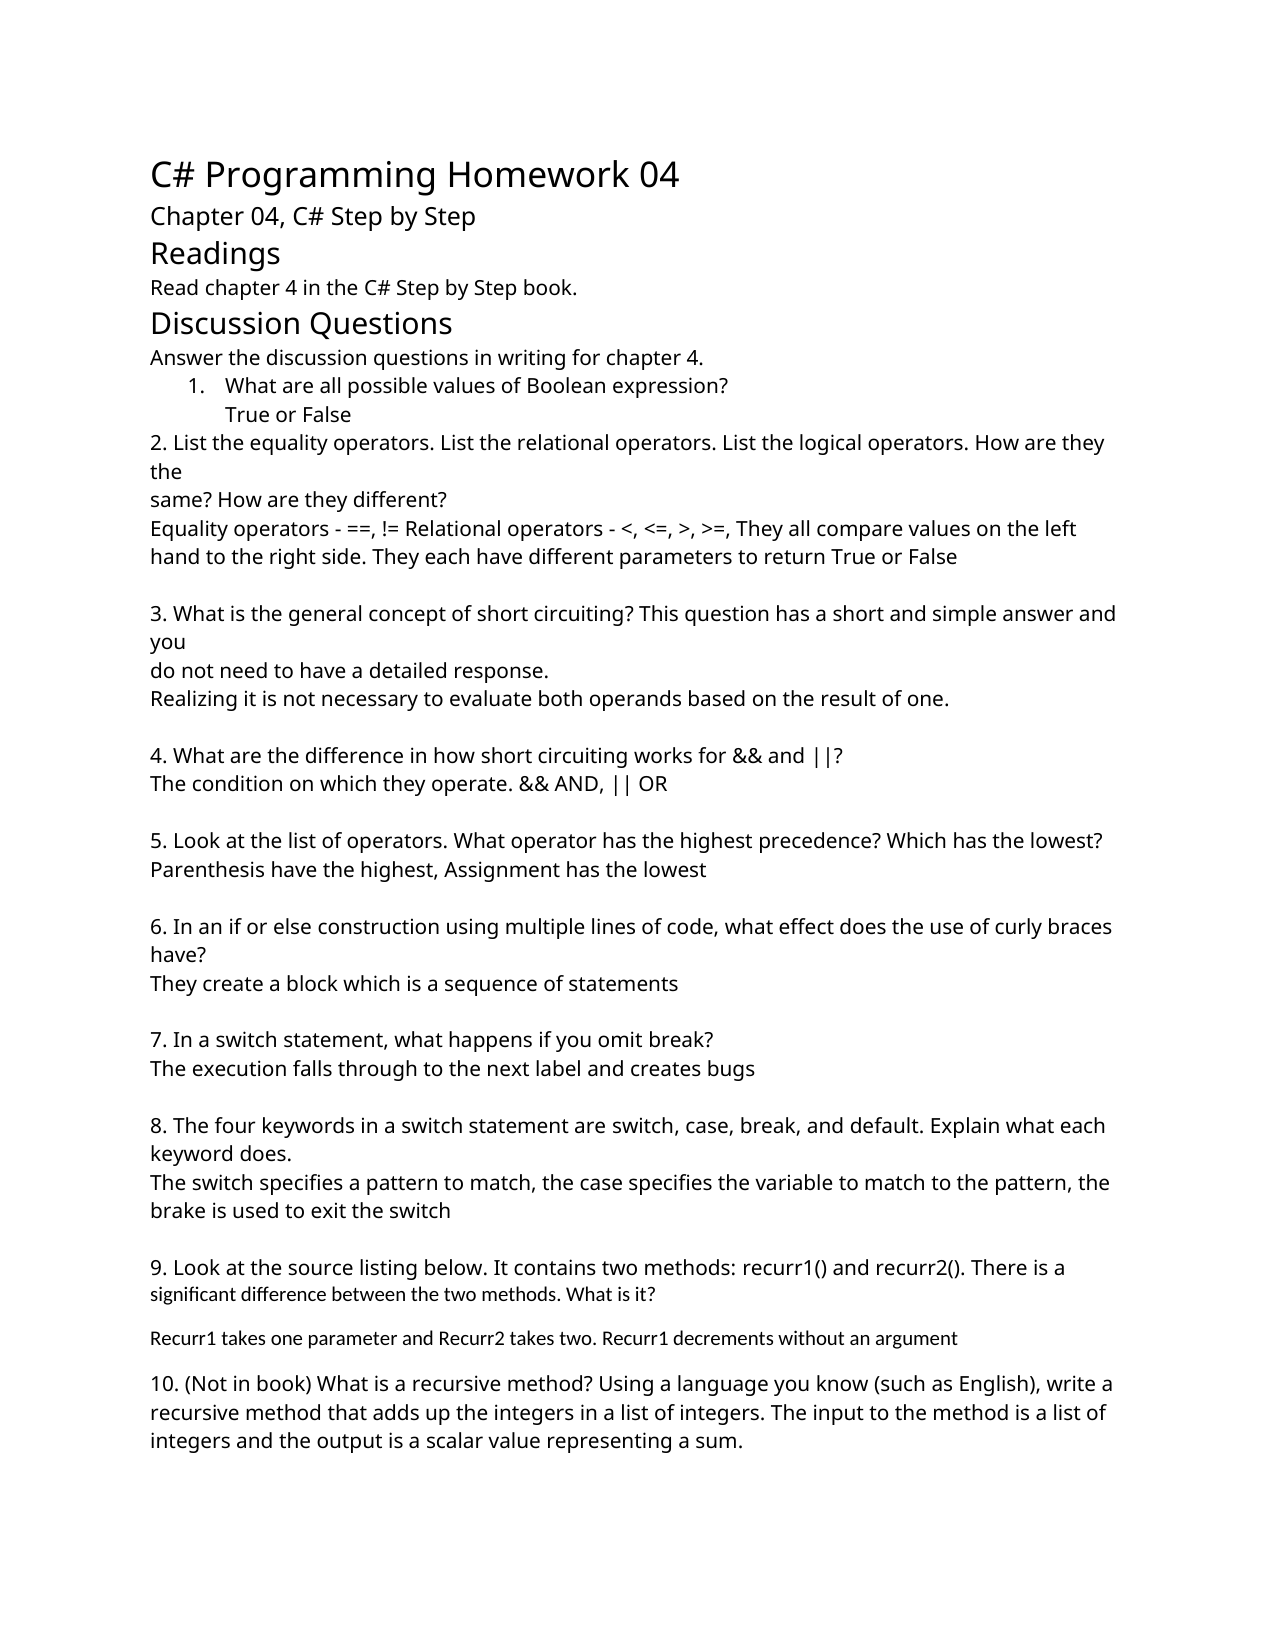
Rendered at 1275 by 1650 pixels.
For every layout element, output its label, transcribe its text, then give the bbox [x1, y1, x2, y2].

text Recurr1 takes one parameter and Recurr2 takes two. Recurr1 decrements without an argument [150, 1326, 1125, 1351]
text same? How are they different? [150, 485, 1125, 514]
text Read chapter 4 in the C# Step by Step book. [150, 273, 1125, 302]
text significant difference between the two methods. What is it? [150, 1281, 1125, 1307]
text Parenthesis have the highest, Assignment has the lowest [150, 855, 1125, 883]
text recursive method that adds up the integers in a list of integers. The input to the method is a list of [150, 1398, 1125, 1426]
text 7. In a switch statement, what happens if you omit break? [150, 1026, 1125, 1054]
text 10. (Not in book) What is a recursive method? Using a language you know (such as English), write a [150, 1369, 1125, 1398]
text Discussion Questions [150, 302, 1125, 343]
text 6. In an if or else construction using multiple lines of code, what effect does the use of curly braces have? [150, 912, 1125, 969]
text Equality operators - ==, != Relational operators - <, <=, >, >=, They all compare values on the left hand to the right side. They each have different parameters to return True or False [150, 514, 1125, 571]
text 3. What is the general concept of short circuiting? This question has a short and simple answer and you [150, 599, 1125, 656]
text 8. The four keywords in a switch statement are switch, case, break, and default. Explain what each [150, 1111, 1125, 1139]
text integers and the output is a scalar value representing a sum. [150, 1426, 1125, 1455]
list True or False [225, 400, 1125, 428]
text The execution falls through to the next label and creates bugs [150, 1054, 1125, 1082]
text The condition on which they operate. && AND, || OR [150, 769, 1125, 798]
list What are all possible values of Boolean expression? [187, 371, 1125, 400]
text Answer the discussion questions in writing for chapter 4. [150, 343, 1125, 371]
text do not need to have a detailed response. [150, 656, 1125, 684]
text Realizing it is not necessary to evaluate both operands based on the result of one. [150, 684, 1125, 713]
text 4. What are the difference in how short circuiting works for && and ||? [150, 741, 1125, 769]
text They create a block which is a sequence of statements [150, 969, 1125, 997]
text 5. Look at the list of operators. What operator has the highest precedence? Which has the lowest? [150, 826, 1125, 855]
text 2. List the equality operators. List the relational operators. List the logical operators. How are they the [150, 428, 1125, 485]
text Readings [150, 232, 1125, 273]
text 9. Look at the source listing below. It contains two methods: recurr1() and recurr2(). There is a [150, 1253, 1125, 1281]
text Chapter 04, C# Step by Step [150, 198, 1125, 232]
text C# Programming Homework 04 [150, 150, 1125, 198]
text keyword does. [150, 1139, 1125, 1168]
text The switch specifies a pattern to match, the case specifies the variable to match to the pattern, the brake is used to exit the switch [150, 1168, 1125, 1224]
